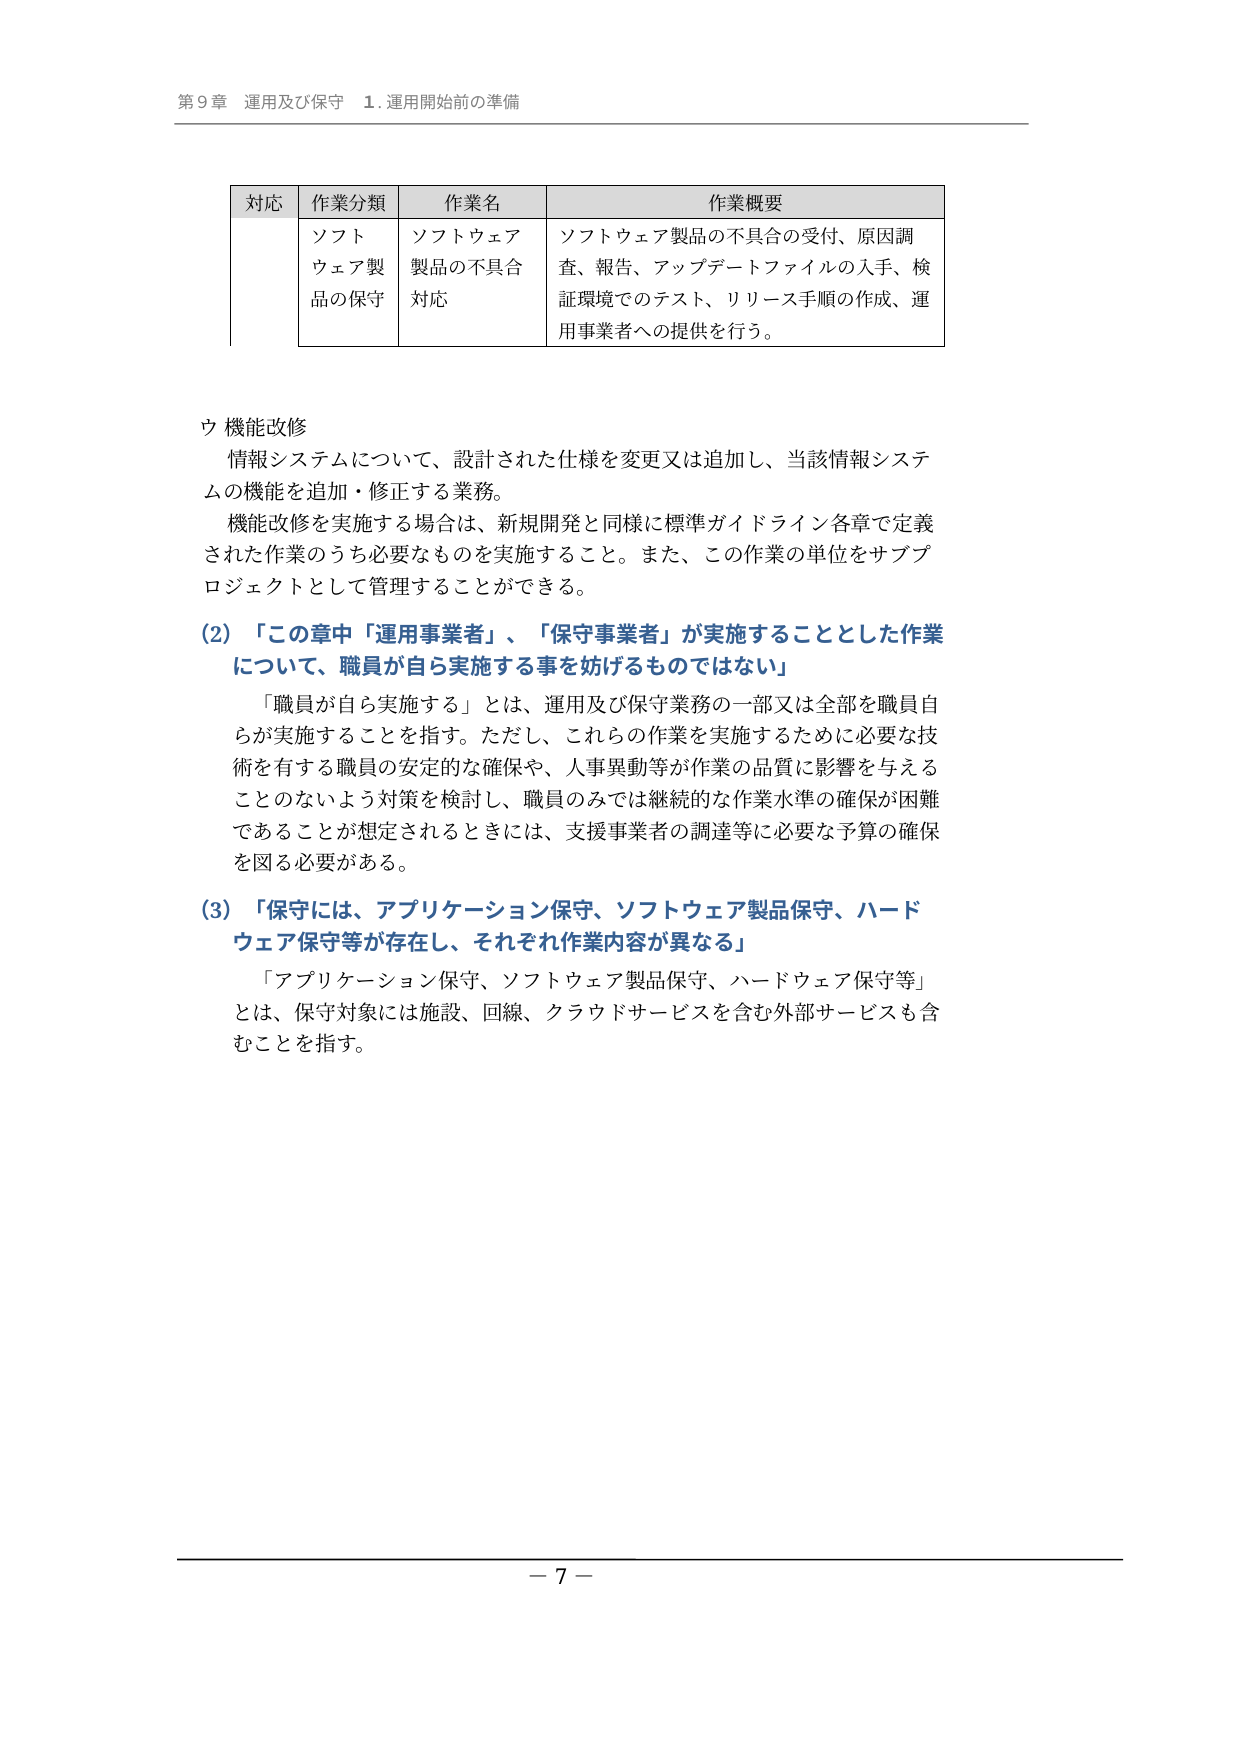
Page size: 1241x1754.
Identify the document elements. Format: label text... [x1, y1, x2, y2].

table_cell ソフトウェア製品の不具合対応 [399, 219, 546, 346]
subtitle 「保守には、アプリケーション保守、ソフトウェア製品保守、ハードウェア保守等が存在し、それぞれ作業内容が異なる」 [188, 893, 945, 957]
table_header 対応 [231, 186, 298, 218]
table_header 作業概要 [547, 186, 944, 218]
table_header 作業分類 [299, 186, 398, 218]
table_cell ソフトウェア製品の保守 [299, 219, 398, 346]
text 「職員が自ら実施する」とは、運用及び保守業務の一部又は全部を職員自らが実施することを指す。ただし、これらの作業を実施するために必要な技術を有する職員の安定的な確保や、人事異動等が作業の品質に影響を与えることのないよう対策を検討し、職員のみでは継続的な作業水準の確保が困難であることが想定されるときには、支援事業者の調達等に必要な予算の確保を図る必要がある。 [232, 687, 945, 878]
text 「アプリケーション保守、ソフトウェア製品保守、ハードウェア保守等」とは、保守対象には施設、回線、クラウドサービスを含む外部サービスも含むことを指す。 [232, 963, 945, 1059]
text 機能改修を実施する場合は、新規開発と同様に標準ガイドライン各章で定義された作業のうち必要なものを実施すること。また、この作業の単位をサブプロジェクトとして管理することができる。 [202, 506, 945, 601]
text 情報システムについて、設計された仕様を変更又は追加し、当該情報システムの機能を追加・修正する業務。 [202, 442, 945, 506]
table_cell ソフトウェア製品の不具合の受付、原因調査、報告、アップデートファイルの入手、検証環境でのテスト、リリース手順の作成、運用事業者への提供を行う。 [547, 219, 944, 346]
text ウ 機能改修 [177, 411, 945, 442]
subtitle 「この章中「運用事業者」、「保守事業者」が実施することとした作業について、職員が自ら実施する事を妨げるものではない」 [188, 617, 945, 681]
table_header 作業名 [399, 186, 546, 218]
